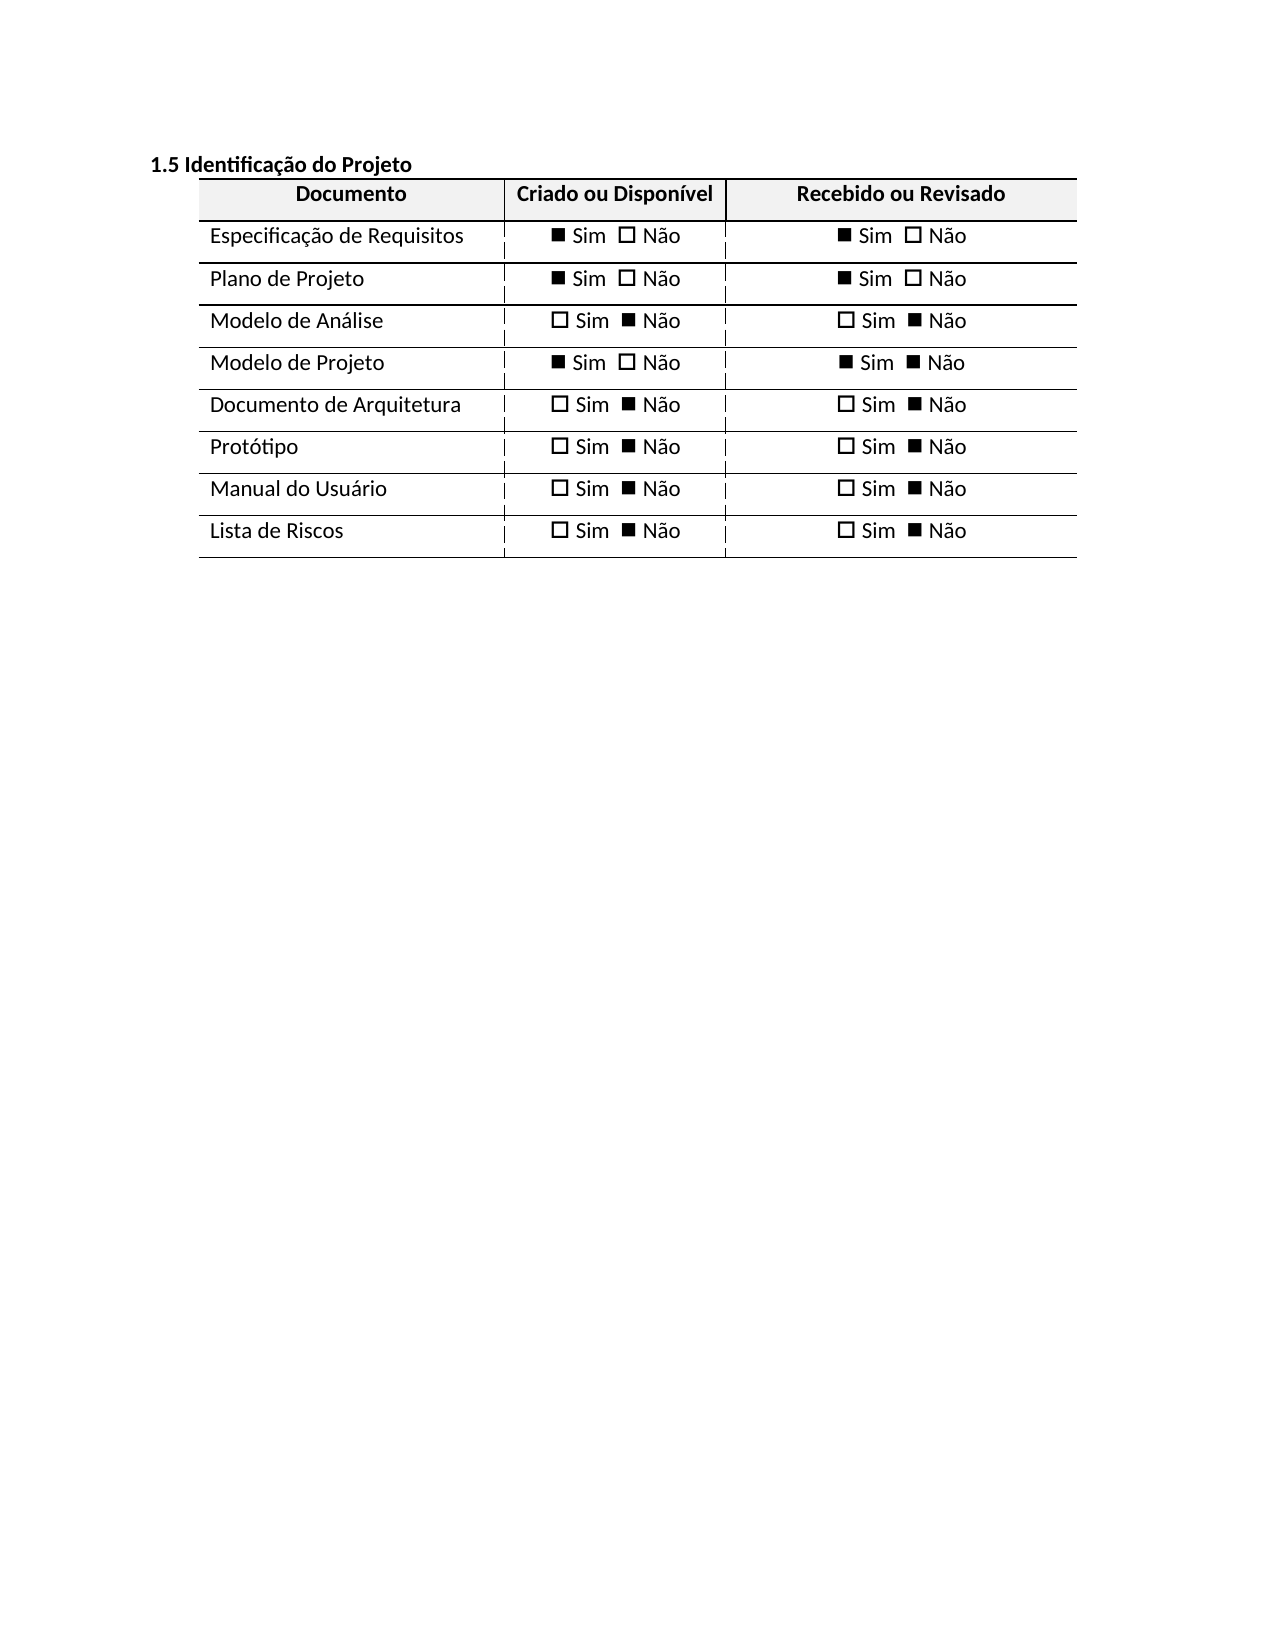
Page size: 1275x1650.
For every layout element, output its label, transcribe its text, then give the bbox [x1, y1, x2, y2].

table_cell Sim Não [504, 222, 726, 262]
table_cell Sim Não [726, 390, 1077, 431]
table_cell Sim Não [726, 432, 1077, 473]
table_cell Sim Não [726, 222, 1077, 262]
table_cell Sim Não [726, 348, 1077, 388]
table_cell Sim Não [504, 348, 726, 388]
table_cell Sim Não [504, 432, 726, 473]
table_cell Manual do Usuário [199, 474, 504, 515]
table_cell Documento de Arquitetura [199, 390, 504, 431]
table_header Recebido ou Revisado [727, 180, 1077, 220]
table_cell Sim Não [726, 516, 1077, 557]
table_cell Sim Não [504, 306, 726, 346]
table_cell Sim Não [726, 264, 1077, 304]
table_cell Sim Não [504, 390, 726, 431]
table_cell Sim Não [504, 264, 726, 304]
text 1.5 Identificação do Projeto [150, 150, 1125, 178]
table_cell Especificação de Requisitos [199, 222, 504, 262]
table_header Criado ou Disponível [505, 180, 725, 220]
table_cell Modelo de Análise [199, 306, 504, 346]
table_cell Sim Não [726, 306, 1077, 346]
table_cell Protótipo [199, 432, 504, 473]
table_cell Lista de Riscos [199, 516, 504, 557]
table_cell Plano de Projeto [199, 264, 504, 304]
table_cell Modelo de Projeto [199, 348, 504, 388]
table_cell Sim Não [726, 474, 1077, 515]
table_cell Sim Não [504, 474, 726, 515]
table_header Documento [199, 180, 504, 220]
table_cell Sim Não [504, 516, 726, 557]
